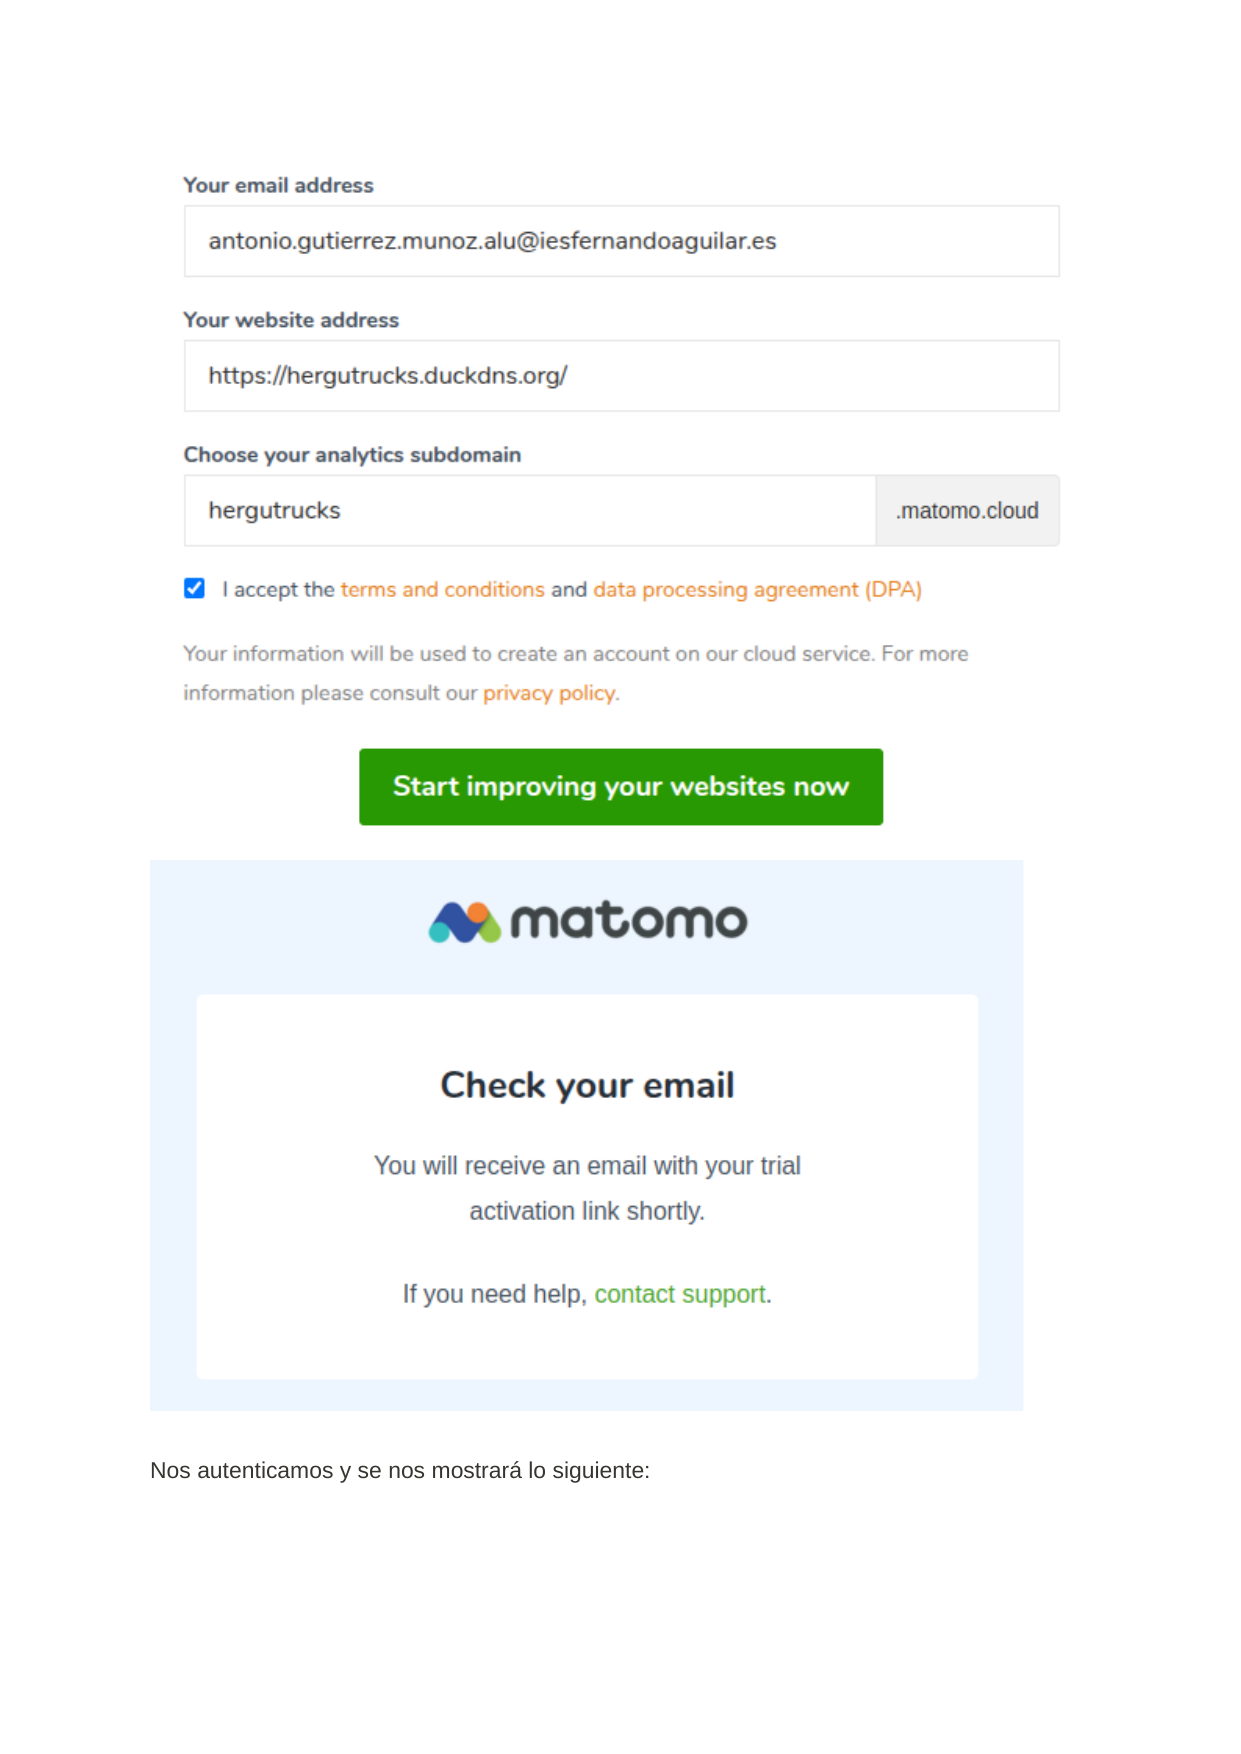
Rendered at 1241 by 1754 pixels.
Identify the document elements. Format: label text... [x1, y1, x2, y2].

text Nos autenticamos y se nos mostrará lo siguiente: [150, 1457, 1090, 1483]
picture [150, 860, 1024, 1411]
picture [150, 150, 1089, 857]
